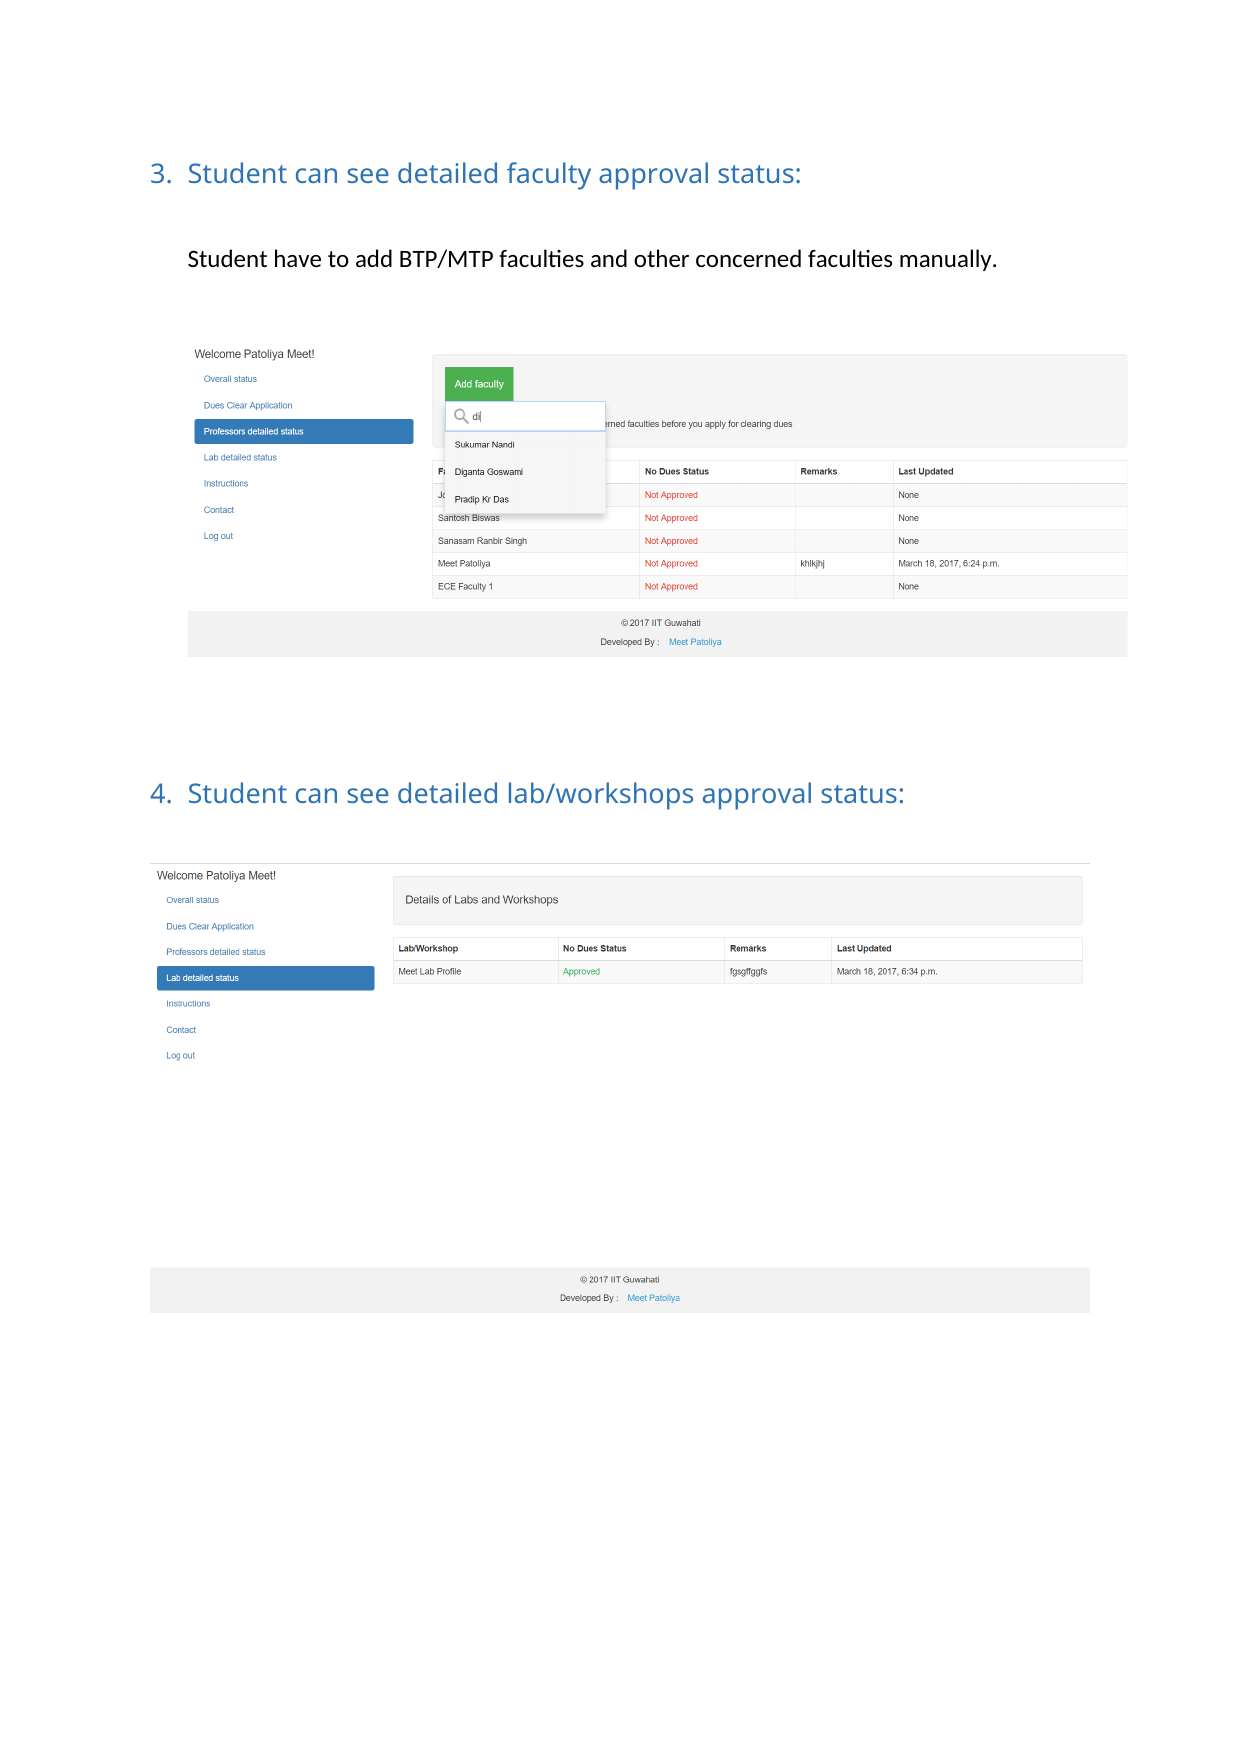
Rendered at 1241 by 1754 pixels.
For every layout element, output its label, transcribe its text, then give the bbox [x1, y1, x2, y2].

text Student have to add BTP/MTP faculties and other concerned faculties manually. [150, 243, 1090, 274]
picture [187, 342, 1128, 657]
subtitle Student can see detailed lab/workshops approval status: [150, 774, 1090, 811]
picture [150, 863, 1091, 1313]
subtitle Student can see detailed faculty approval status: [150, 154, 1090, 191]
